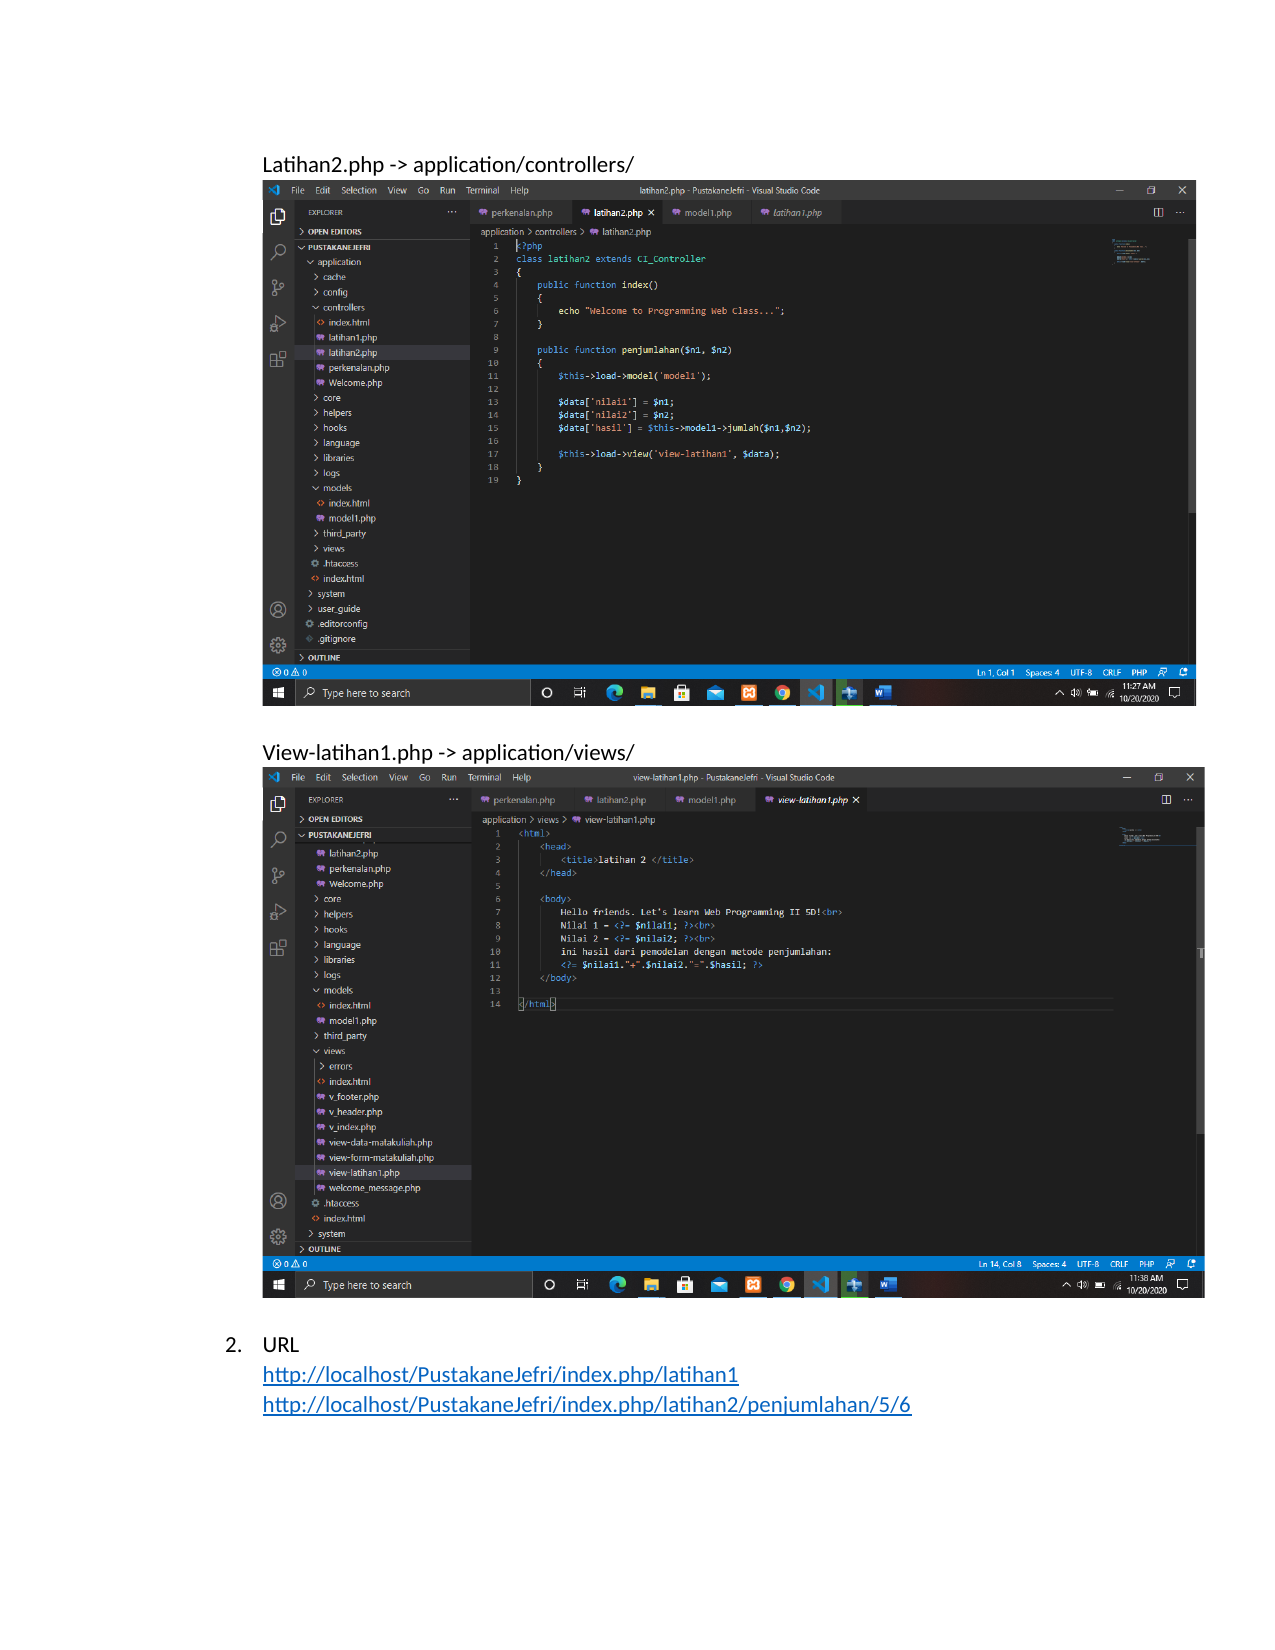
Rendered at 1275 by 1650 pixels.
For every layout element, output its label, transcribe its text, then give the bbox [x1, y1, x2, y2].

list URL [225, 1330, 1125, 1358]
list http://localhost/PustakaneJefri/index.php/latihan1 [262, 1360, 1125, 1388]
list View-latihan1.php -> application/views/ [262, 738, 1125, 767]
picture [262, 180, 1197, 706]
list http://localhost/PustakaneJefri/index.php/latihan2/penjumlahan/5/6 [262, 1390, 1125, 1418]
list Latihan2.php -> application/controllers/ [262, 150, 1125, 180]
picture [262, 767, 1205, 1298]
